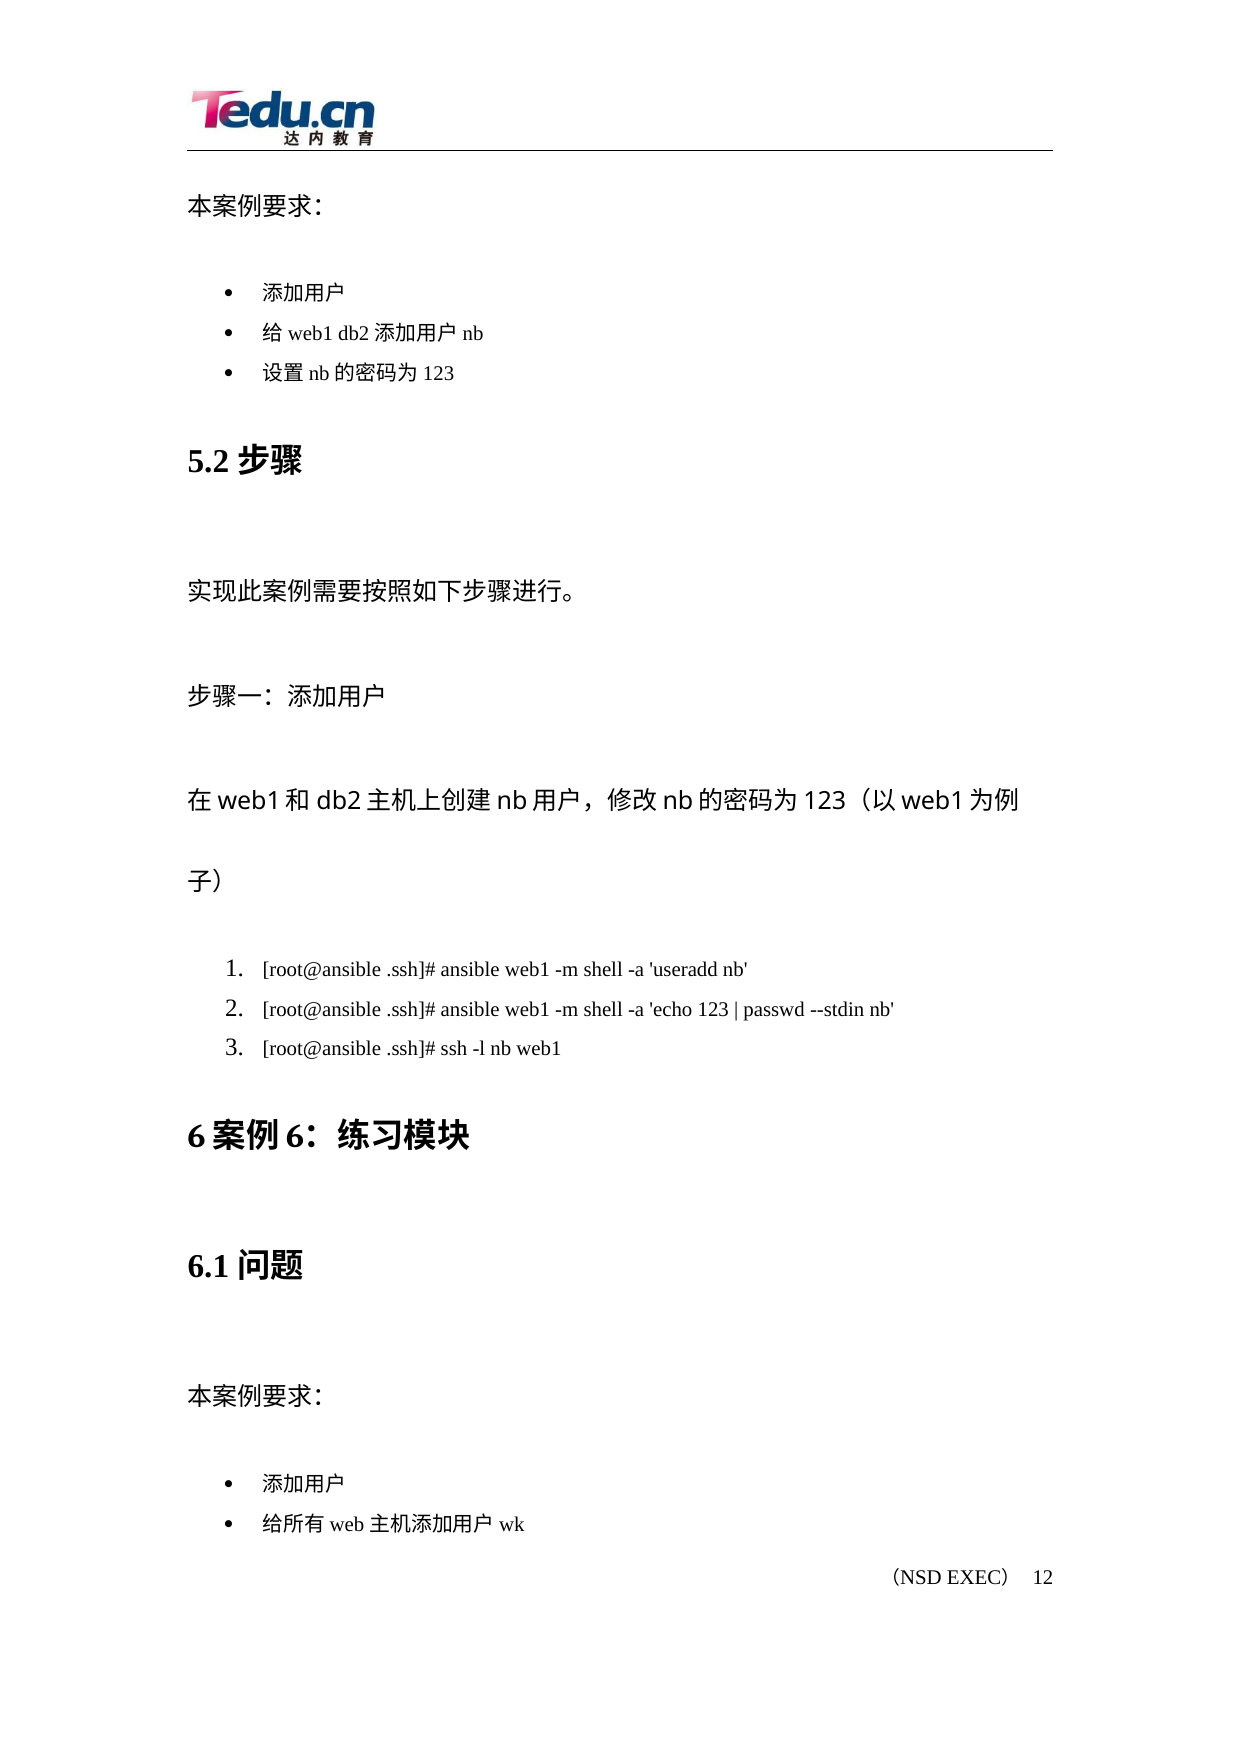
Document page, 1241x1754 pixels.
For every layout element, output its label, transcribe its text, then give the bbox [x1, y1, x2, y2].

subtitle 5.2 步骤 [187, 424, 1053, 492]
list 添加用户 [225, 275, 1053, 309]
picture [187, 88, 379, 148]
list 给 web1 db2 添加用户 nb [225, 315, 1053, 349]
text 实现此案例需要按照如下步骤进行。 [187, 556, 1053, 624]
text 步骤一：添加用户 [187, 660, 1053, 728]
list [root@ansible .ssh]# ansible web1 -m shell -a 'useradd nb' [225, 950, 1053, 984]
text 本案例要求： [187, 170, 1053, 238]
list [root@ansible .ssh]# ansible web1 -m shell -a 'echo 123 | passwd --stdin nb' [225, 990, 1053, 1024]
subtitle 6 案例6：练习模块 [187, 1098, 1053, 1166]
list 添加用户 [225, 1465, 1053, 1499]
list 给所有 web 主机添加用户 wk [225, 1505, 1053, 1539]
list 设置 nb 的密码为 123 [225, 355, 1053, 389]
subtitle 6.1 问题 [187, 1229, 1053, 1297]
list [root@ansible .ssh]# ssh -l nb web1 [225, 1030, 1053, 1064]
text 本案例要求： [187, 1361, 1053, 1429]
text 在web1和 db2主机上创建nb用户，修改nb的密码为123（以web1为例子） [187, 764, 1053, 914]
